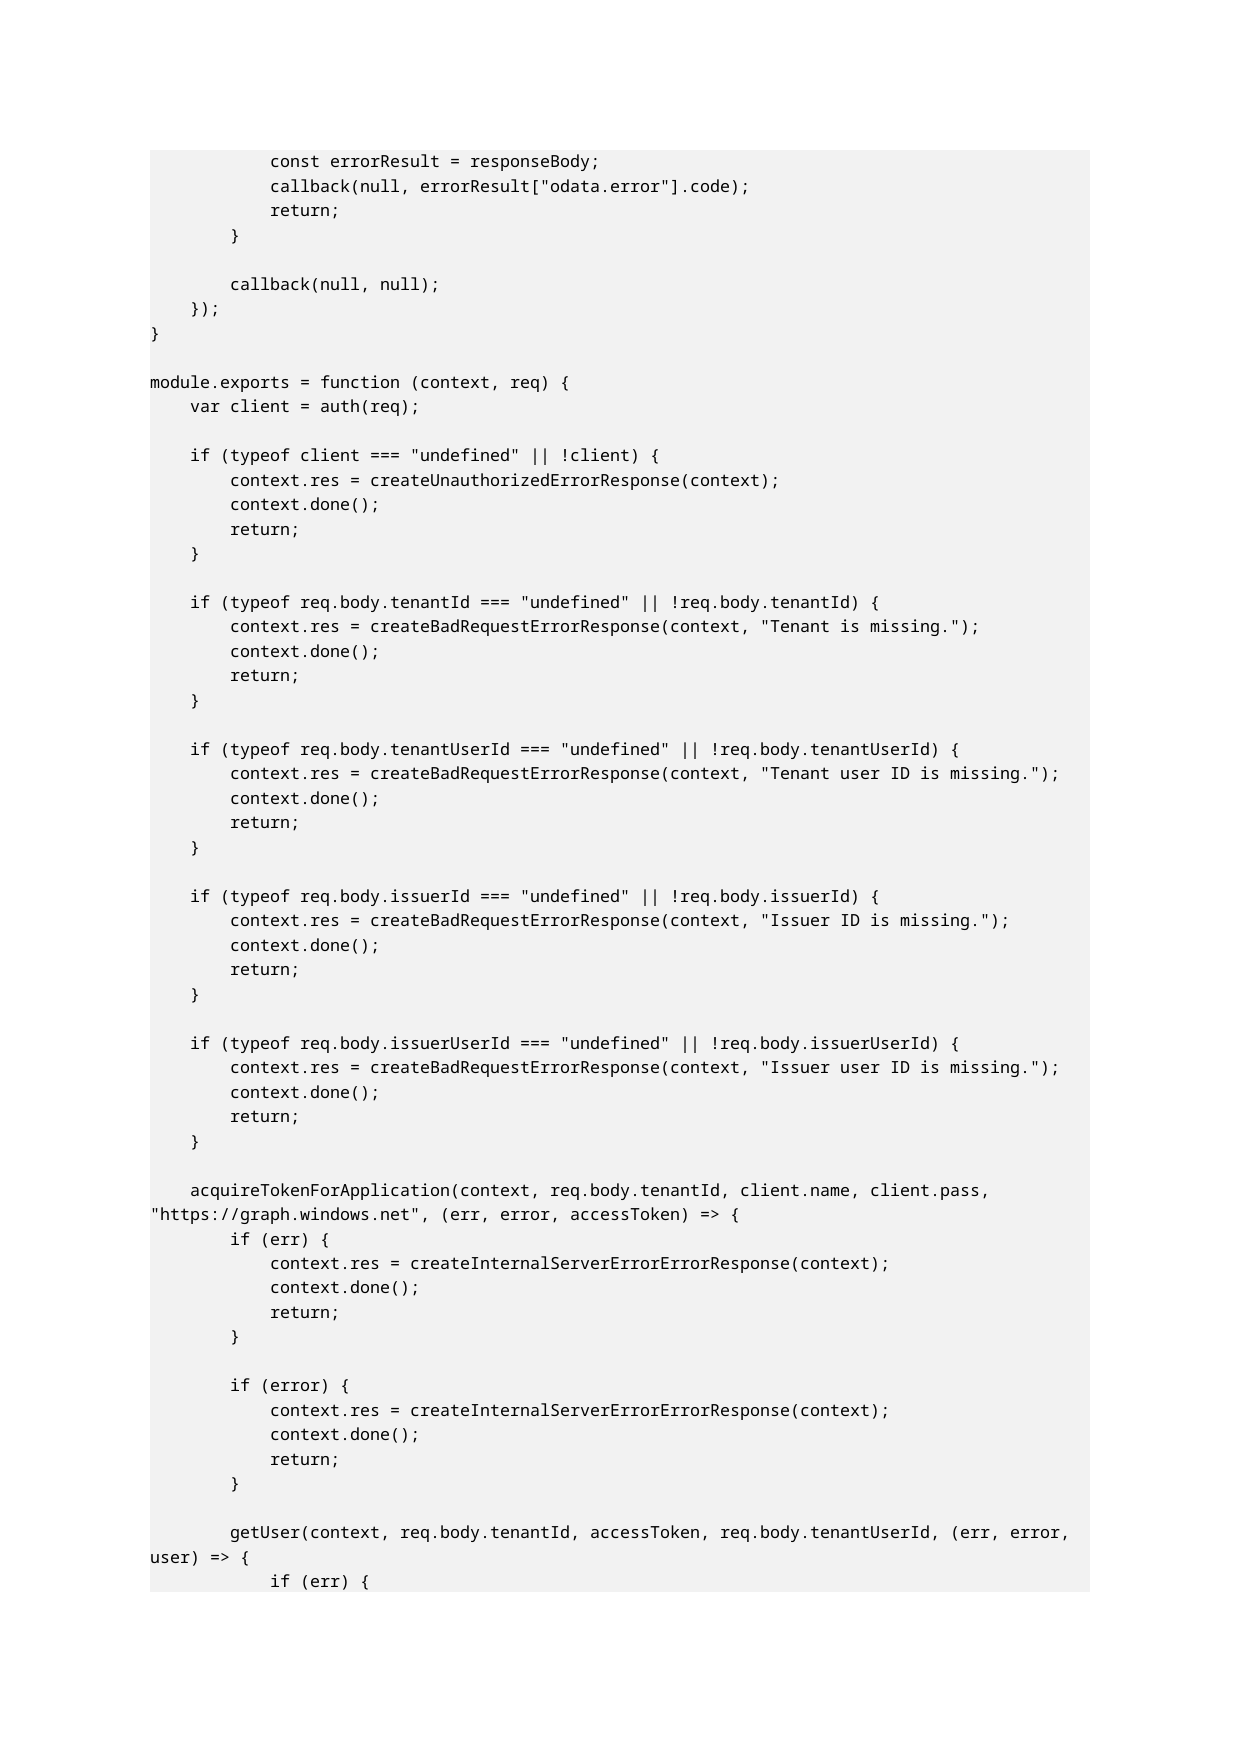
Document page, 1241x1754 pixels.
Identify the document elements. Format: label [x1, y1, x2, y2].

text [150, 150, 1090, 1592]
